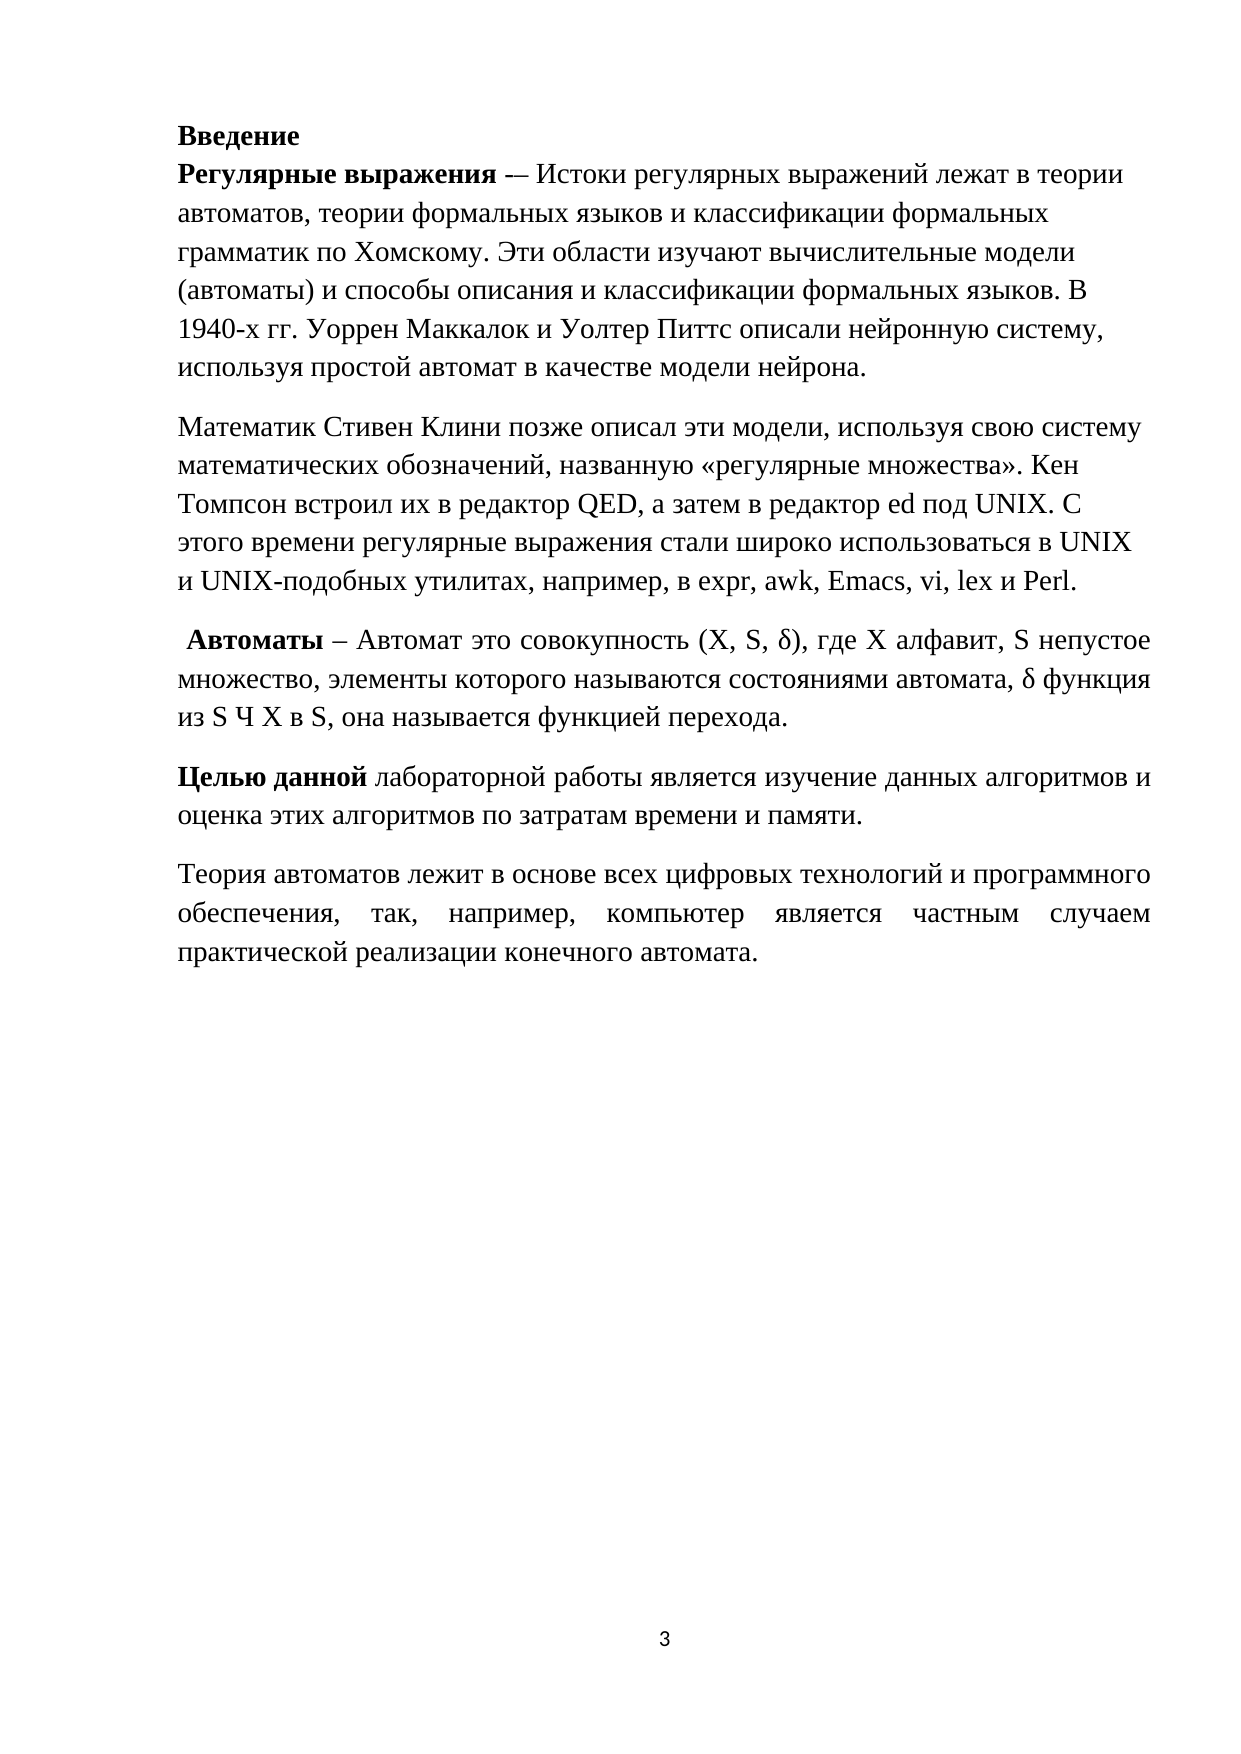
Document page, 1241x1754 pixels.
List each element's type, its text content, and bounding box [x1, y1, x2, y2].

text Целью данной лабораторной работы является изучение данных алгоритмов и оценка этих алгоритмов по затратам времени и памяти. [177, 759, 1152, 831]
text Регулярные выражения -– Истоки регулярных выражений лежат в теории автоматов, теории формальных языков и классификации формальных грамматик по Хомскому. Эти области изучают вычислительные модели (автоматы) и способы описания и классификации формальных языков. В 1940-х гг. Уоррен Маккалок и Уолтер Питтс описали нейронную систему, используя простой автомат в качестве модели нейрона. [177, 157, 1152, 383]
subtitle Введение [177, 118, 1152, 152]
text Автоматы – Автомат это совокупность (X, S, δ), где X алфавит, S непустое множество, элементы которого называются состояниями автомата, δ функция из S Ч X в S, она называется функцией перехода. [177, 622, 1152, 661]
text Математик Стивен Клини позже описал эти модели, используя свою систему математических обозначений, названную «регулярные множества». Кен Томпсон встроил их в редактор QED, а затем в редактор ed под UNIX. С этого времени регулярные выражения стали широко использоваться в UNIX и UNIX-подобных утилитах, например, в expr, awk, Emacs, vi, lex и Perl. [177, 409, 1152, 596]
text Теория автоматов лежит в основе всех цифровых технологий и программного обеспечения, так, например, компьютер является частным случаем практической реализации конечного автомата. [177, 929, 1152, 967]
text Автоматы – Автомат это совокупность (X, S, δ), где X алфавит, S непустое множество, элементы которого называются состояниями автомата, δ функция из S Ч X в S, она называется функцией перехода. [177, 694, 1152, 733]
